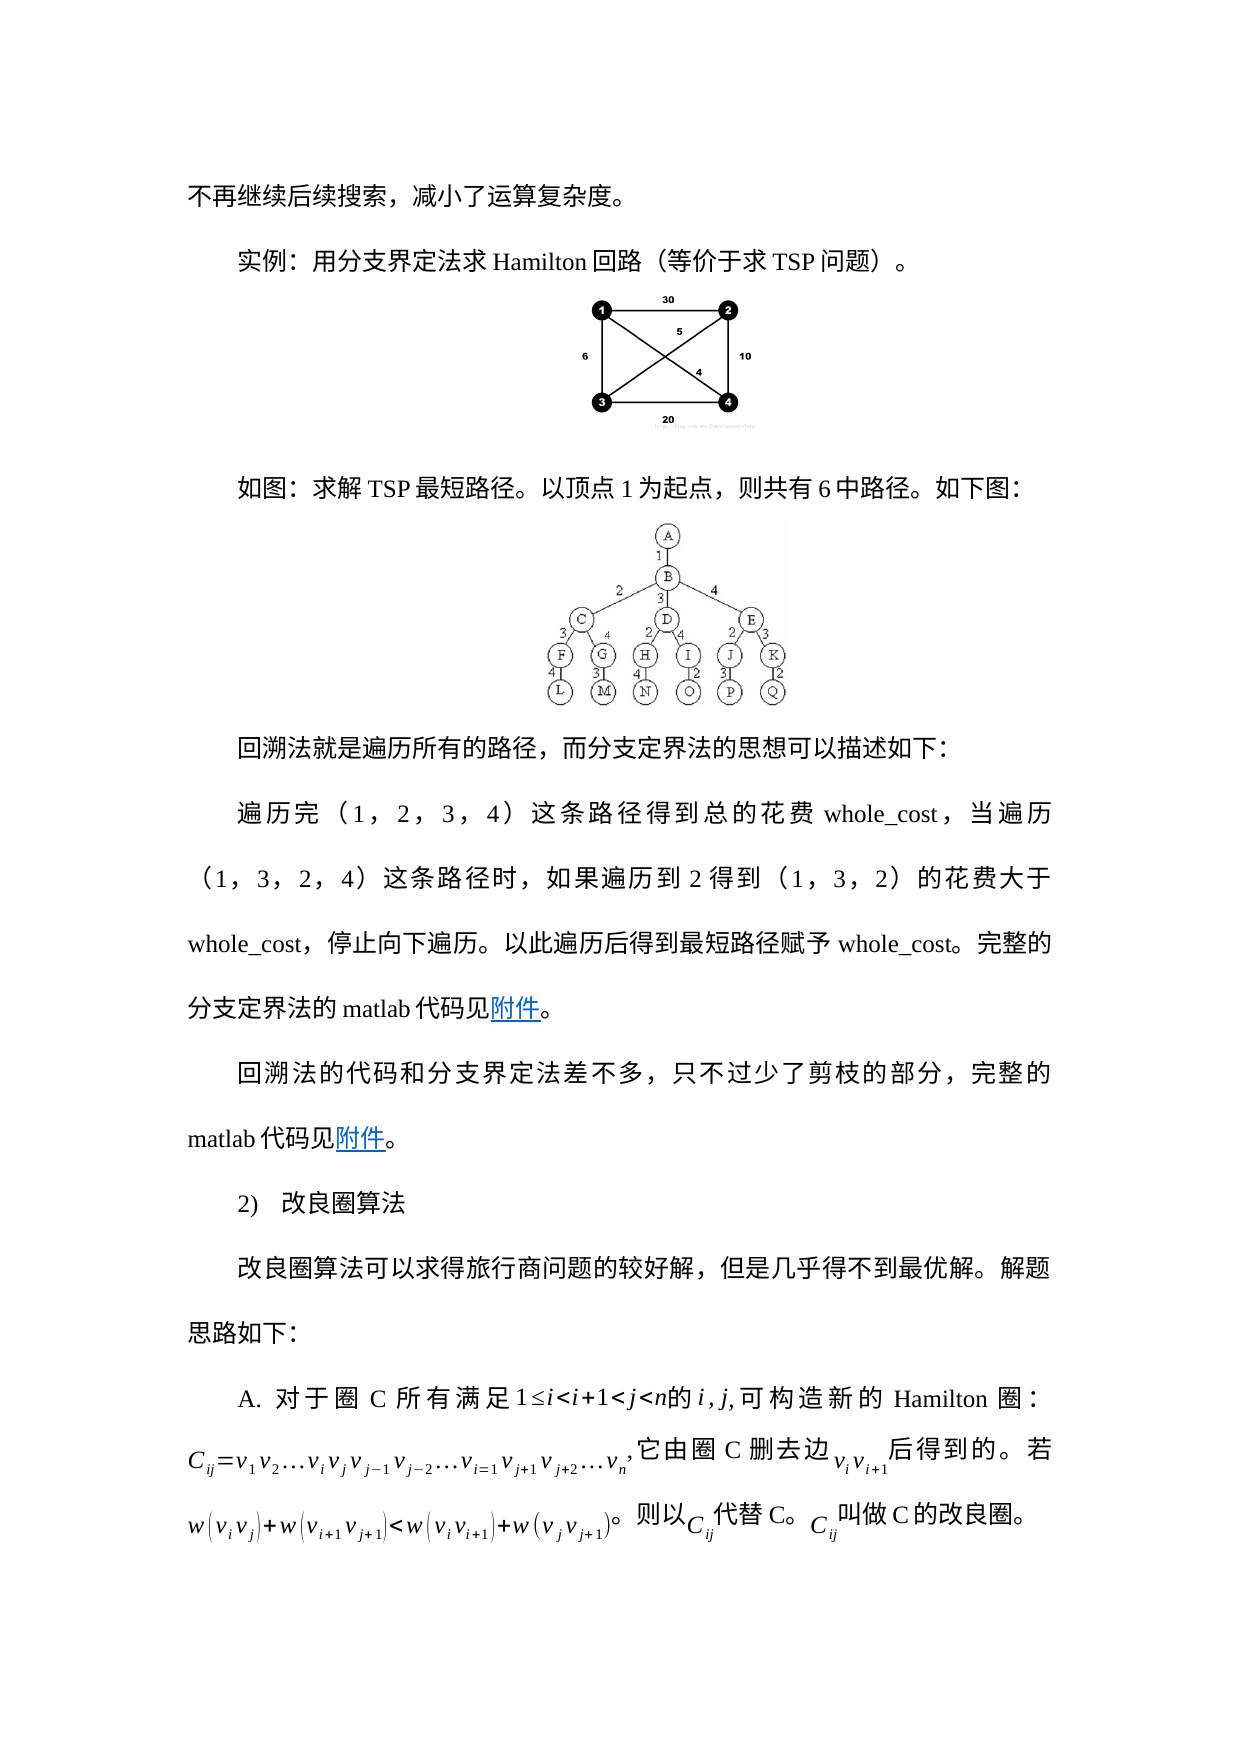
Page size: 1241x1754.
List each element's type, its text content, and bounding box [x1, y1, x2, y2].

list 如图：求解TSP最短路径。以顶点1为起点，则共有6中路径。如下图： [187, 454, 1053, 519]
list 实例：用分支界定法求Hamilton回路（等价于求TSP问题）。 [187, 227, 1053, 292]
text 改良圈算法可以求得旅行商问题的较好解，但是几乎得不到最优解。解题思路如下： [187, 1234, 1053, 1364]
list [187, 162, 1053, 227]
list 对于圈C所有满足的,可构造新的Hamilton圈：,它由圈C删去边后得到的。若。则以代替C。叫做C的改良圈。 [187, 1364, 1053, 1559]
list 改良圈算法 [237, 1169, 1053, 1234]
picture [577, 292, 757, 431]
picture [546, 519, 789, 708]
list 遍历完（1，2，3，4）这条路径得到总的花费whole_cost，当遍历（1，3，2，4）这条路径时，如果遍历到2得到（1，3，2）的花费大于whole_cost，停止向下遍历。以此遍历后得到最短路径赋予whole_cost。完整的分支定界法的matlab代码见附件。 [187, 779, 1053, 1039]
list 回溯法就是遍历所有的路径，而分支定界法的思想可以描述如下： [187, 714, 1053, 779]
list 回溯法的代码和分支界定法差不多，只不过少了剪枝的部分，完整的matlab代码见附件。 [187, 1039, 1053, 1169]
